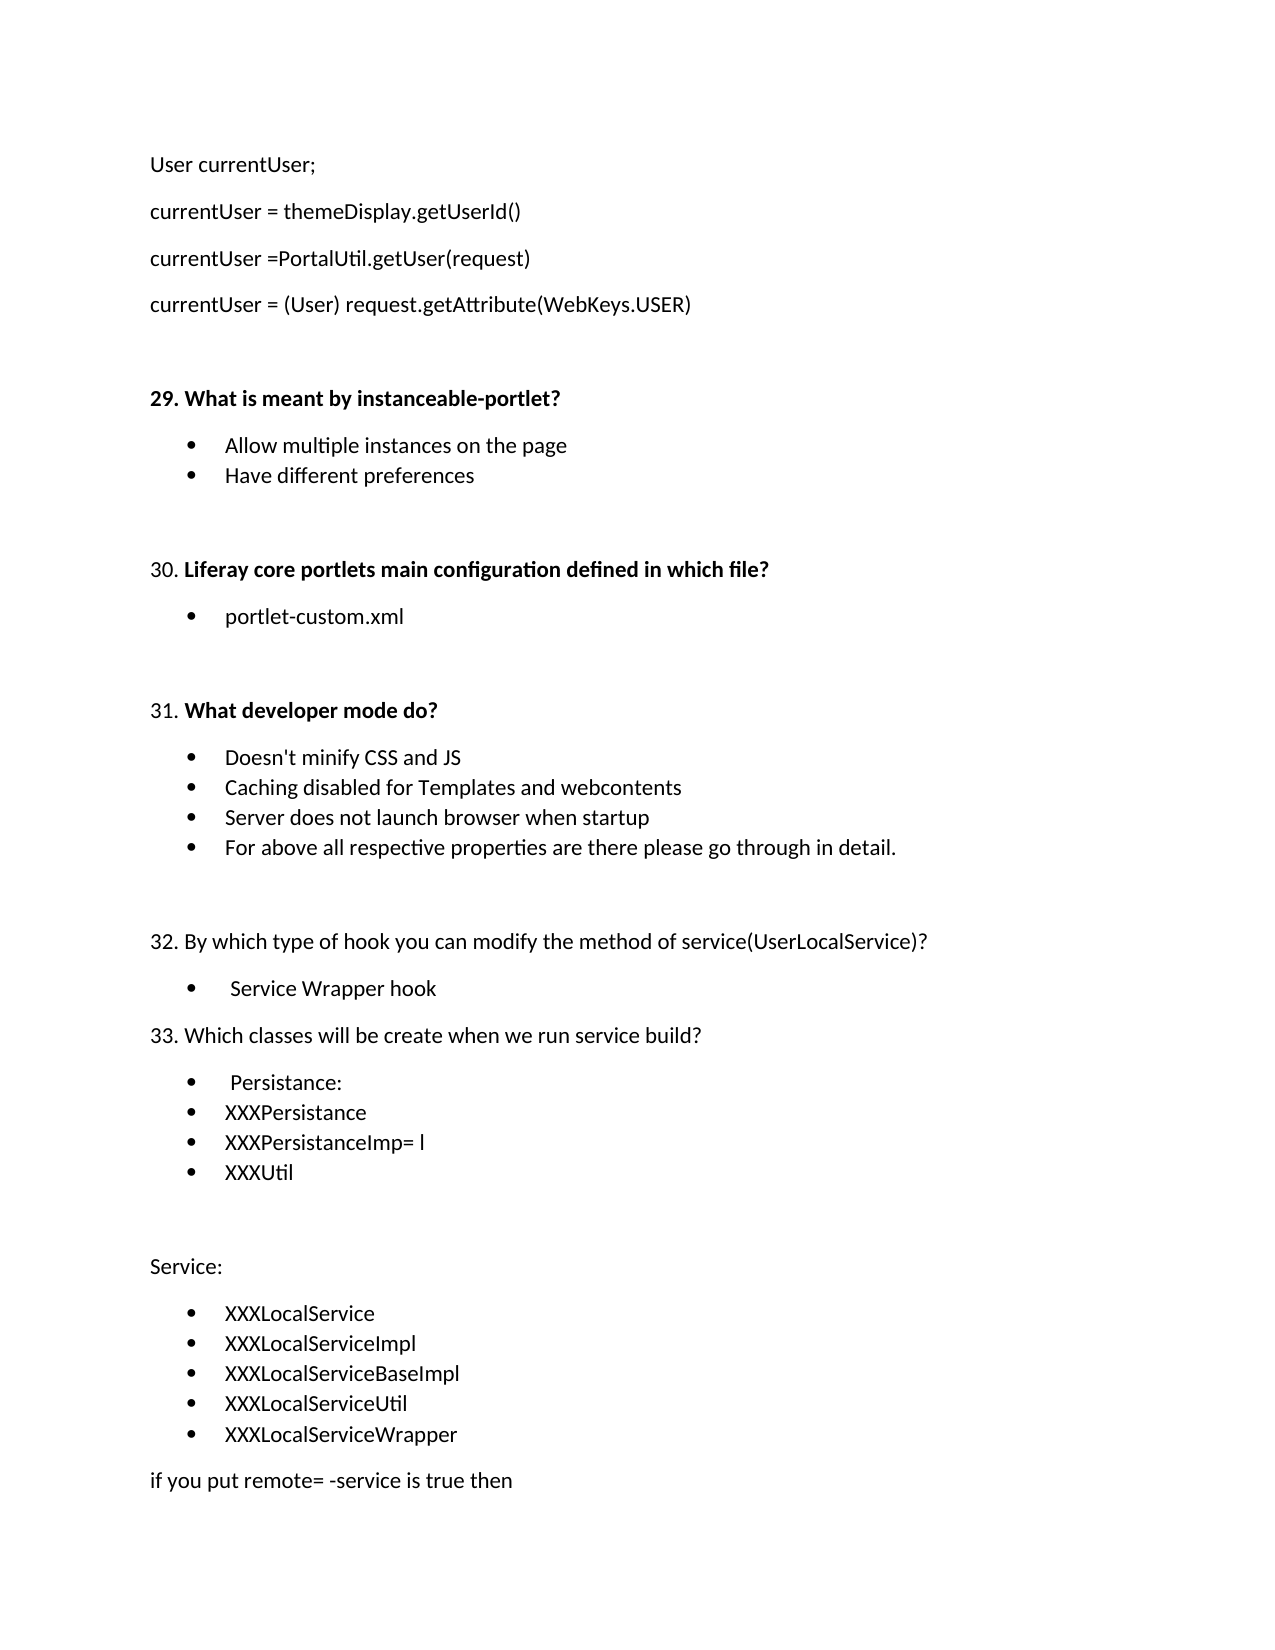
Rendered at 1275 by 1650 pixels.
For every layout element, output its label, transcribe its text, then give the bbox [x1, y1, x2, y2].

text 30. Liferay core portlets main configuration defined in which file? [150, 555, 1125, 583]
list Have different preferences [187, 461, 1125, 489]
list For above all respective properties are there please go through in detail. [187, 833, 1125, 861]
list Allow multiple instances on the page [187, 431, 1125, 459]
list XXXPersistance [187, 1098, 1125, 1126]
list Persistance: [187, 1068, 1125, 1096]
list XXXPersistanceImp= l [187, 1128, 1125, 1156]
text 29. What is meant by instanceable-portlet? [150, 384, 1125, 412]
text 31. What developer mode do? [150, 696, 1125, 724]
list Caching disabled for Templates and webcontents [187, 773, 1125, 801]
list XXXLocalServiceBaseImpl [187, 1359, 1125, 1387]
text Service: [150, 1252, 1125, 1280]
text 33. Which classes will be create when we run service build? [150, 1021, 1125, 1049]
list XXXLocalServiceWrapper [187, 1420, 1125, 1448]
text currentUser =PortalUtil.getUser(request) [150, 244, 1125, 272]
list Doesn't minify CSS and JS [187, 743, 1125, 771]
list XXXLocalService [187, 1299, 1125, 1327]
list Service Wrapper hook [187, 974, 1125, 1002]
text currentUser = themeDisplay.getUserId() [150, 197, 1125, 225]
list XXXUtil [187, 1158, 1125, 1186]
text 32. By which type of hook you can modify the method of service(UserLocalService)? [150, 927, 1125, 955]
list XXXLocalServiceUtil [187, 1389, 1125, 1418]
list XXXLocalServiceImpl [187, 1329, 1125, 1357]
text if you put remote= -service is true then [150, 1467, 1125, 1495]
list portlet-custom.xml [187, 602, 1125, 630]
text User currentUser; [150, 150, 1125, 178]
text currentUser = (User) request.getAttribute(WebKeys.USER) [150, 291, 1125, 319]
list Server does not launch browser when startup [187, 803, 1125, 831]
